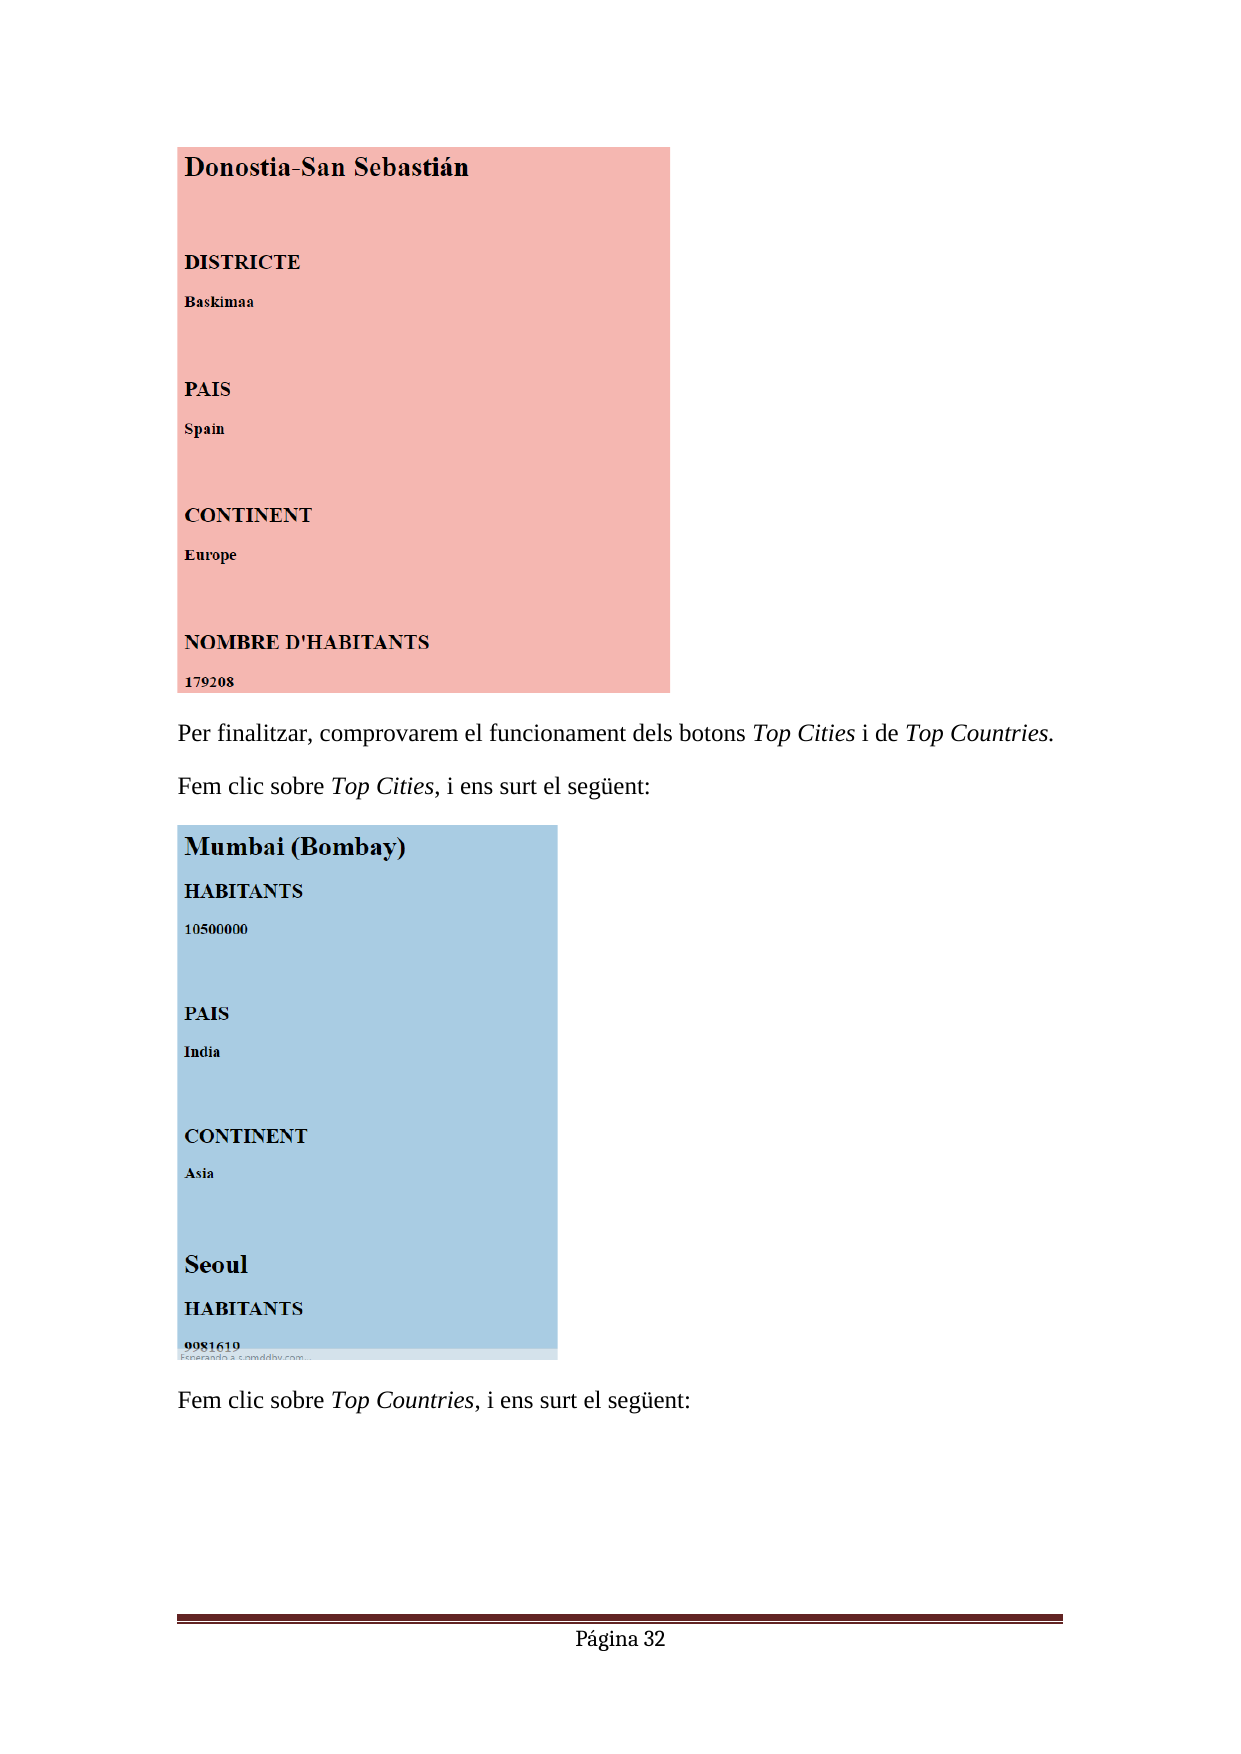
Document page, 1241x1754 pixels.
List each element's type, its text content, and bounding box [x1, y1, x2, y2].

text Fem clic sobre Top Cities, i ens surt el següent: [177, 771, 1063, 800]
text Per finalitzar, comprovarem el funcionament dels botons Top Cities i de Top Countries. [177, 718, 1063, 746]
picture [177, 147, 671, 693]
picture [177, 825, 558, 1360]
text Fem clic sobre Top Countries, i ens surt el següent: [177, 1385, 1063, 1413]
